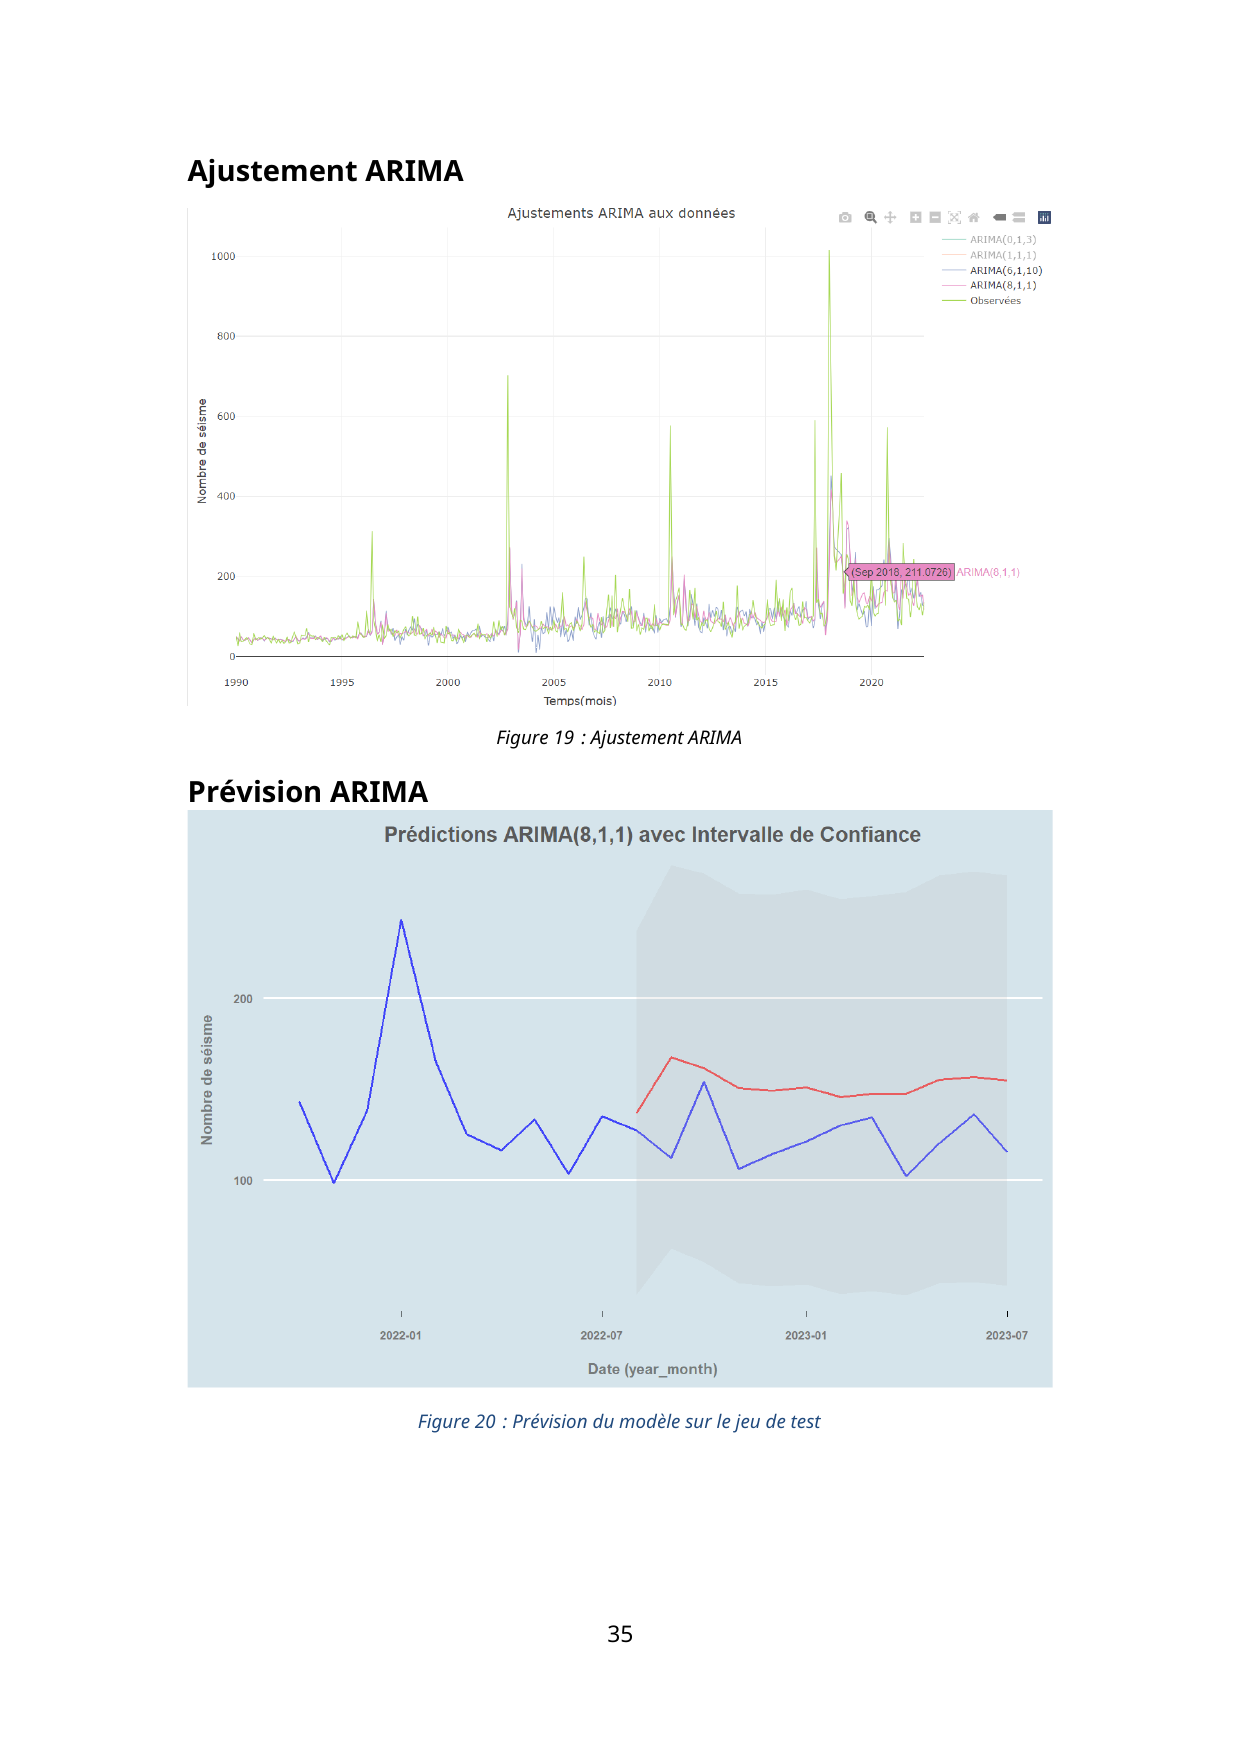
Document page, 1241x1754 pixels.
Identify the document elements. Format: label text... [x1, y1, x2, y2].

subtitle Ajustement ARIMA [187, 150, 1053, 190]
picture [187, 208, 1053, 706]
text Figure 19 : Ajustement ARIMA [187, 724, 1053, 750]
picture [187, 810, 1053, 1388]
text Figure 20 : Prévision du modèle sur le jeu de test [187, 1408, 1053, 1434]
subtitle Prévision ARIMA [187, 771, 1053, 810]
